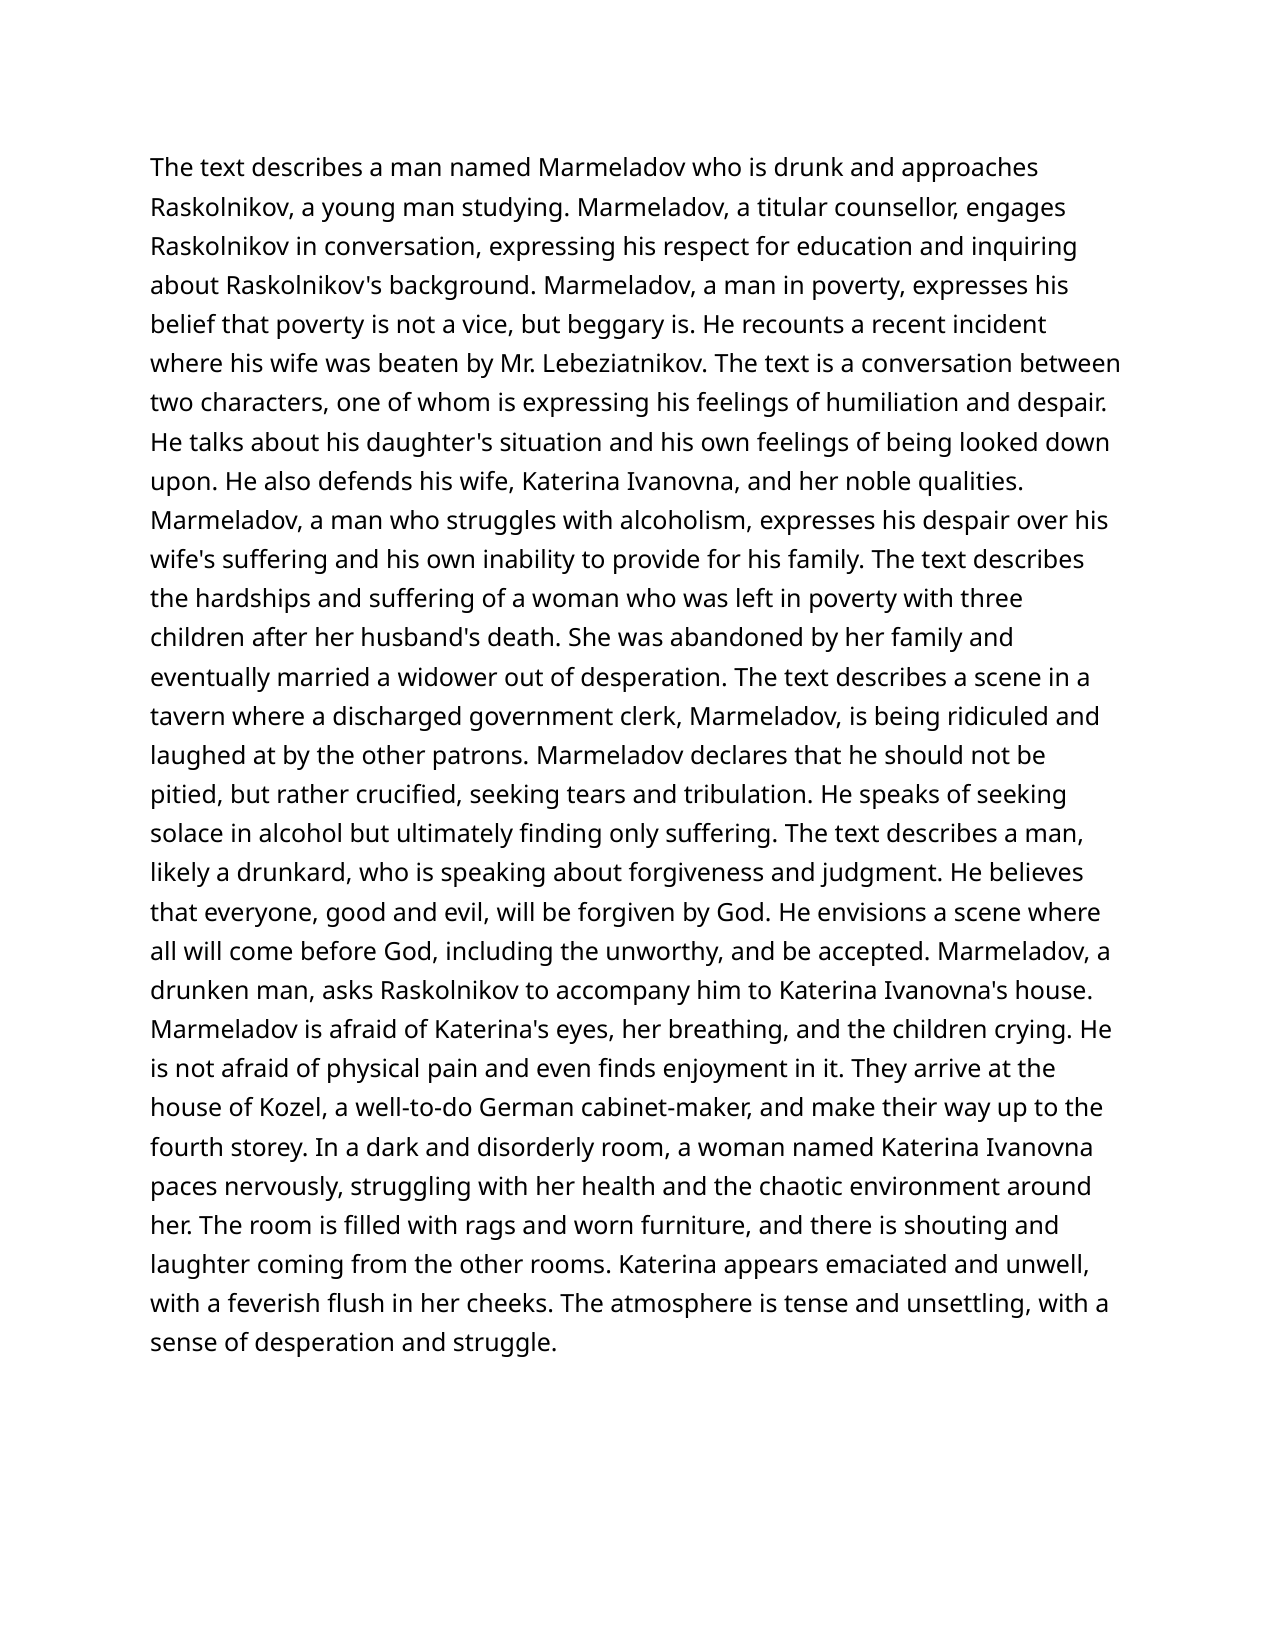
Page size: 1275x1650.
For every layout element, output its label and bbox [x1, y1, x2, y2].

text [150, 150, 1125, 1359]
